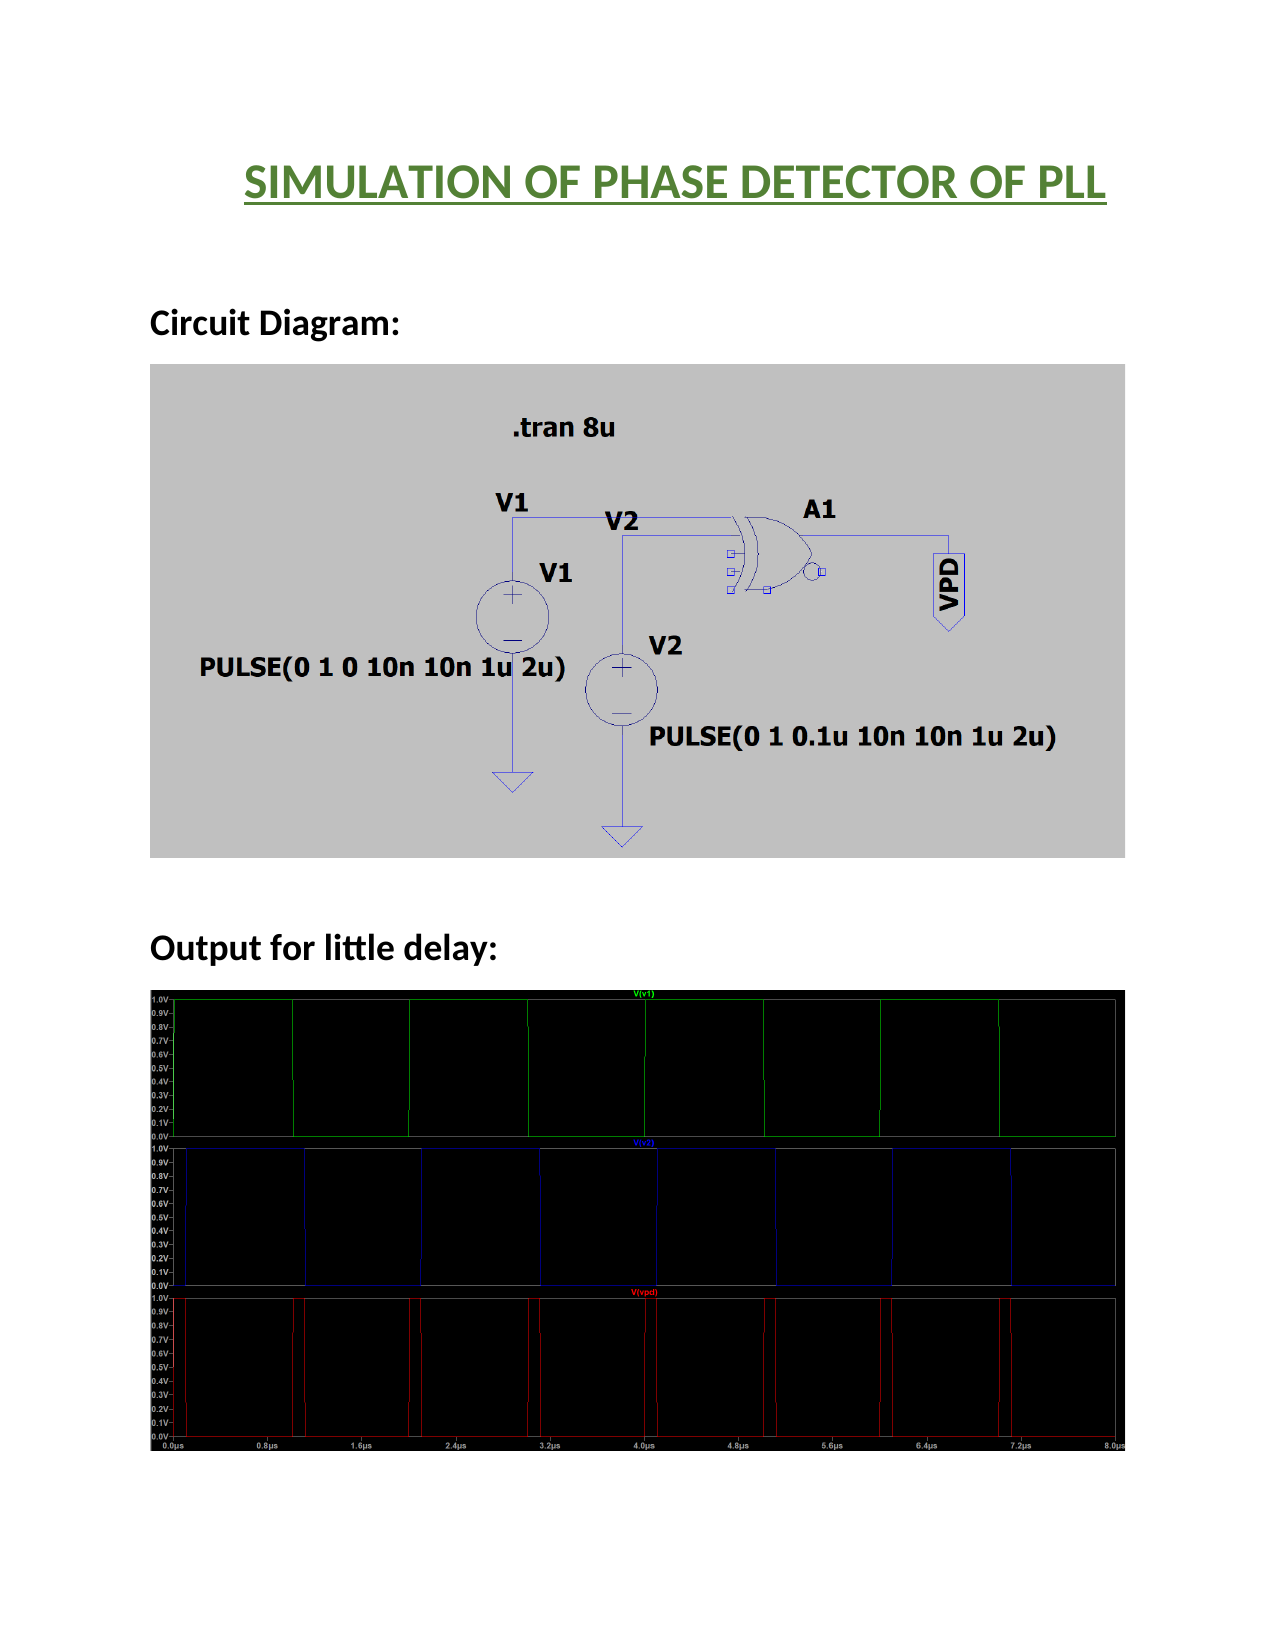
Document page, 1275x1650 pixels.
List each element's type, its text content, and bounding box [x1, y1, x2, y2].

picture [150, 364, 1125, 858]
text Output for little delay: [150, 924, 1125, 969]
text Circuit Diagram: [150, 299, 1125, 344]
picture [150, 990, 1125, 1451]
text SIMULATION OF PHASE DETECTOR OF PLL [150, 150, 1125, 211]
